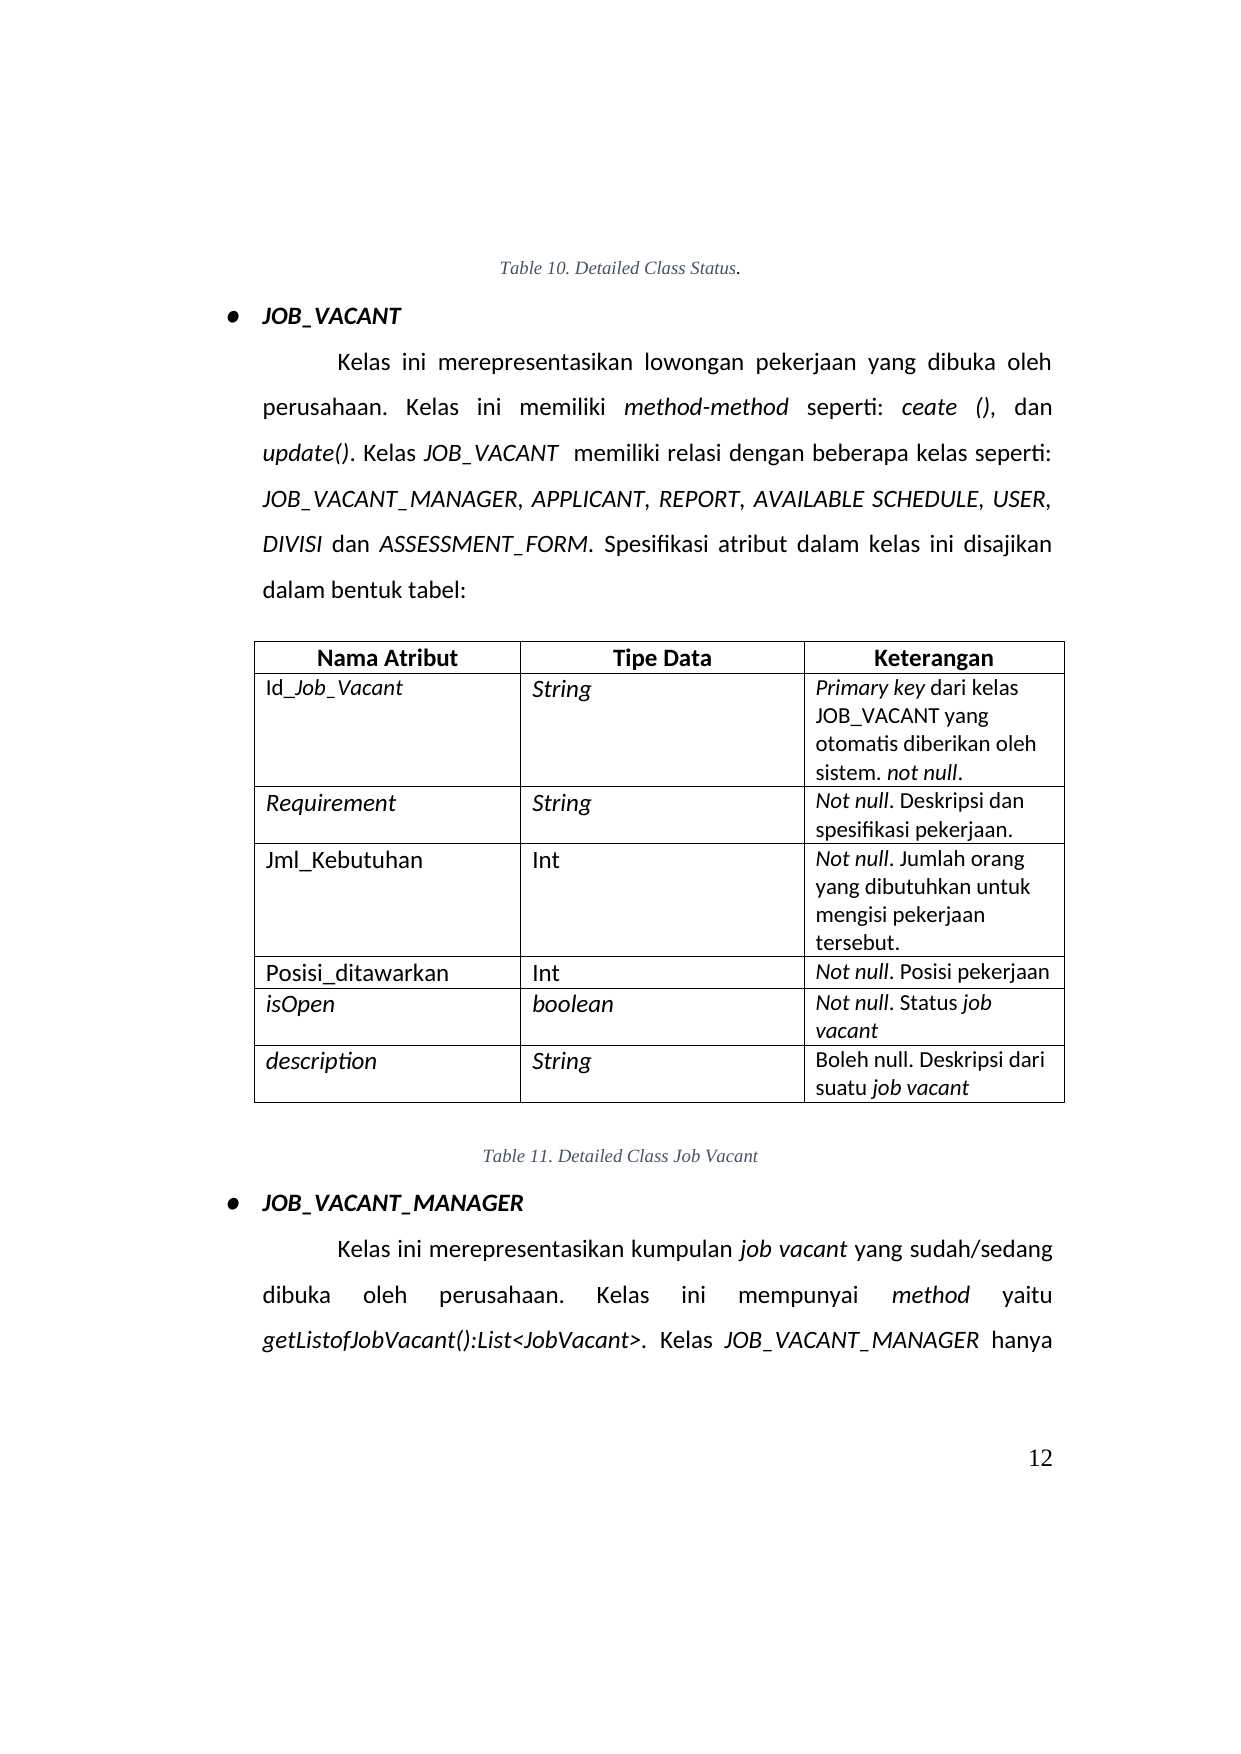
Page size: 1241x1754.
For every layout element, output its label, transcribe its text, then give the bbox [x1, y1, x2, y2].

table_cell Int [521, 957, 804, 987]
table_cell Requirement [255, 787, 520, 843]
table_cell String [521, 1046, 804, 1102]
table_cell Id_Job_Vacant [255, 674, 520, 786]
table_cell String [521, 674, 804, 786]
text Table 11. Detailed Class Job Vacant [187, 1145, 1053, 1167]
table_cell Int [521, 844, 804, 956]
table_cell Posisi_ditawarkan [255, 957, 520, 987]
table_cell Jml_Kebutuhan [255, 844, 520, 956]
table_cell Primary key dari kelas JOB_VACANT yang otomatis diberikan oleh sistem. not null. [805, 674, 1064, 786]
table_header Keterangan [805, 642, 1064, 672]
table_cell Not null. Posisi pekerjaan [805, 957, 1064, 987]
table_cell isOpen [255, 989, 520, 1044]
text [262, 1233, 1053, 1355]
table_cell description [255, 1046, 520, 1102]
list JOB_VACANT_MANAGER [225, 1187, 1053, 1218]
table_cell boolean [521, 989, 804, 1044]
table_cell String [521, 787, 804, 843]
table_cell Not null. Jumlah orang yang dibutuhkan untuk mengisi pekerjaan tersebut. [805, 844, 1064, 956]
table_cell Not null. Status job vacant [805, 989, 1064, 1044]
text Kelas ini merepresentasikan lowongan pekerjaan yang dibuka oleh perusahaan. Kelas ini memiliki method-method seperti: ceate (), dan update(). Kelas JOB_VACANT memiliki relasi dengan beberapa kelas seperti: JOB_VACANT_MANAGER, APPLICANT, REPORT, AVAILABLE SCHEDULE, USER, DIVISI dan ASSESSMENT_FORM. Spesifikasi atribut dalam kelas ini disajikan dalam bentuk tabel: [262, 346, 1053, 605]
text Table 10. Detailed Class Status. [187, 256, 1053, 279]
table_cell Boleh null. Deskripsi dari suatu job vacant [805, 1046, 1064, 1102]
list JOB_VACANT [225, 300, 1053, 331]
table_header Nama Atribut [255, 642, 520, 672]
table_cell Not null. Deskripsi dan spesifikasi pekerjaan. [805, 787, 1064, 843]
table_header Tipe Data [521, 642, 804, 672]
